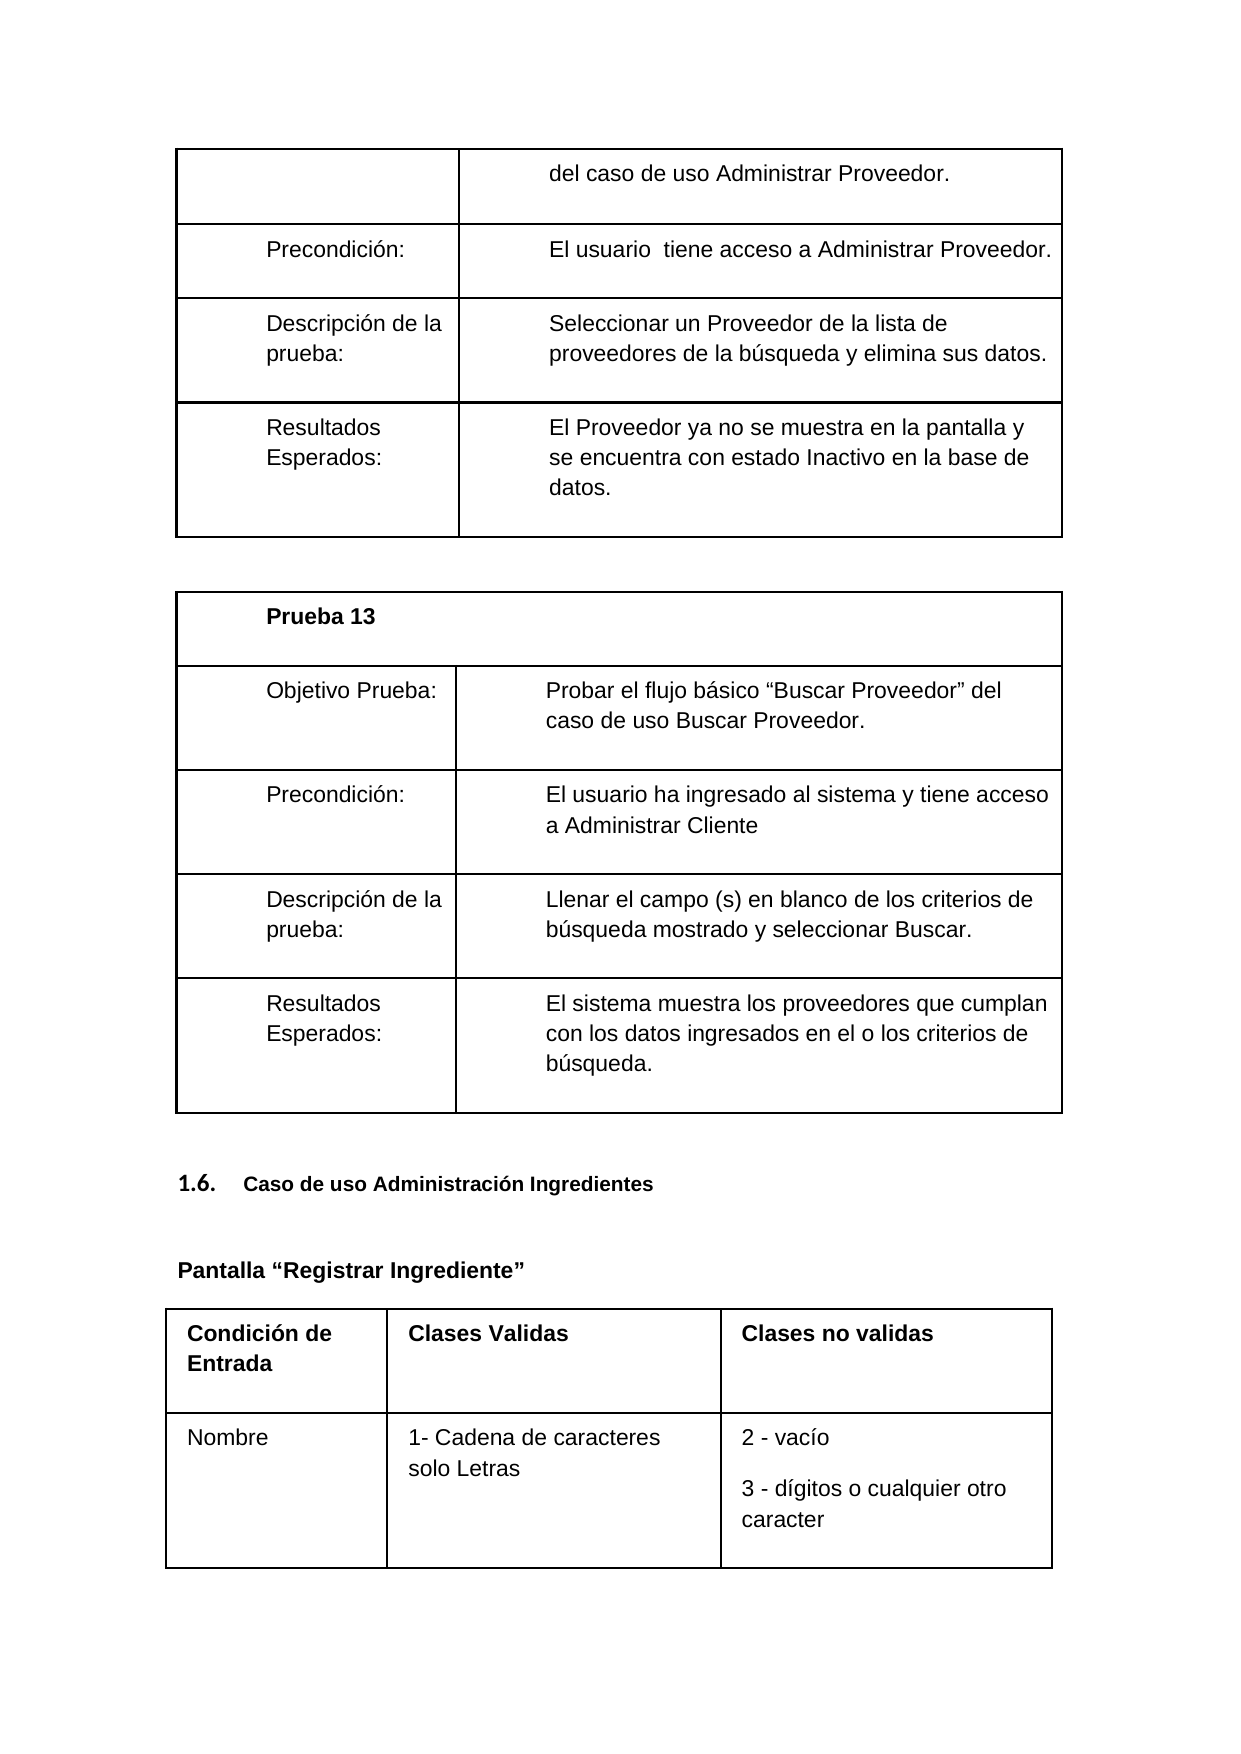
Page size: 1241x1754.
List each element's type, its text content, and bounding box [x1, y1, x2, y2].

text Pantalla “Registrar Ingrediente” [177, 1257, 1063, 1283]
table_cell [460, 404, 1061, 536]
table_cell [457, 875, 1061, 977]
subtitle Caso de uso Administración Ingredientes [177, 1167, 1063, 1197]
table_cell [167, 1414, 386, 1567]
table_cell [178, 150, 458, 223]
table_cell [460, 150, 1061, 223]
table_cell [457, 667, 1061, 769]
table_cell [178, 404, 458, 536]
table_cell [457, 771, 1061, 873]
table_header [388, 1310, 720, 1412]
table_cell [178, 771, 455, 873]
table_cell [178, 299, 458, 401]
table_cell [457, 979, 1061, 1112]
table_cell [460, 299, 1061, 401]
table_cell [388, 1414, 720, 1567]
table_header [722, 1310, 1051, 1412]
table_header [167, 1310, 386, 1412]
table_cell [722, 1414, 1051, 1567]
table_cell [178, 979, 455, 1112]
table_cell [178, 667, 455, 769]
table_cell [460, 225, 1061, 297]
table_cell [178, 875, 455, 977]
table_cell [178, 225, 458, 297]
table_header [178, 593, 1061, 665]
